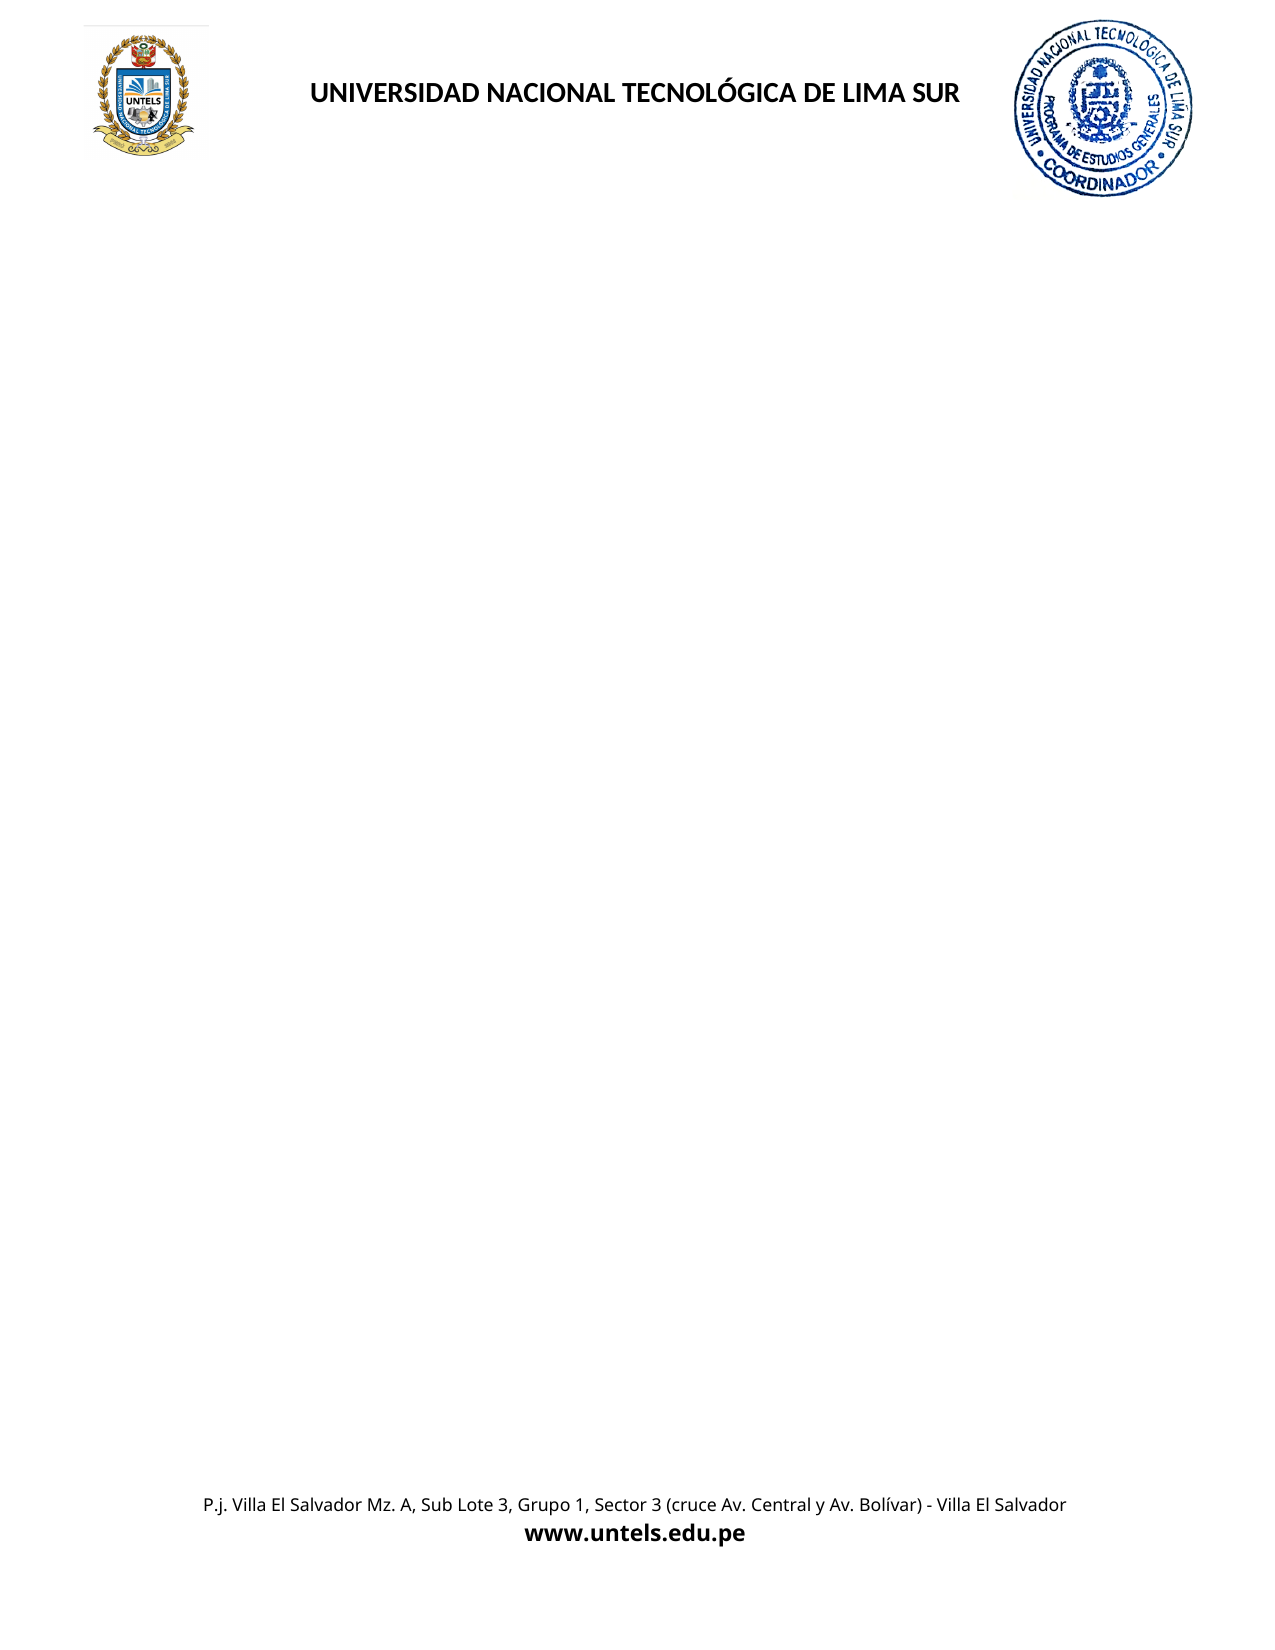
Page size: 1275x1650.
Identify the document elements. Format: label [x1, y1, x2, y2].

picture [83, 25, 209, 160]
picture [1012, 15, 1193, 200]
